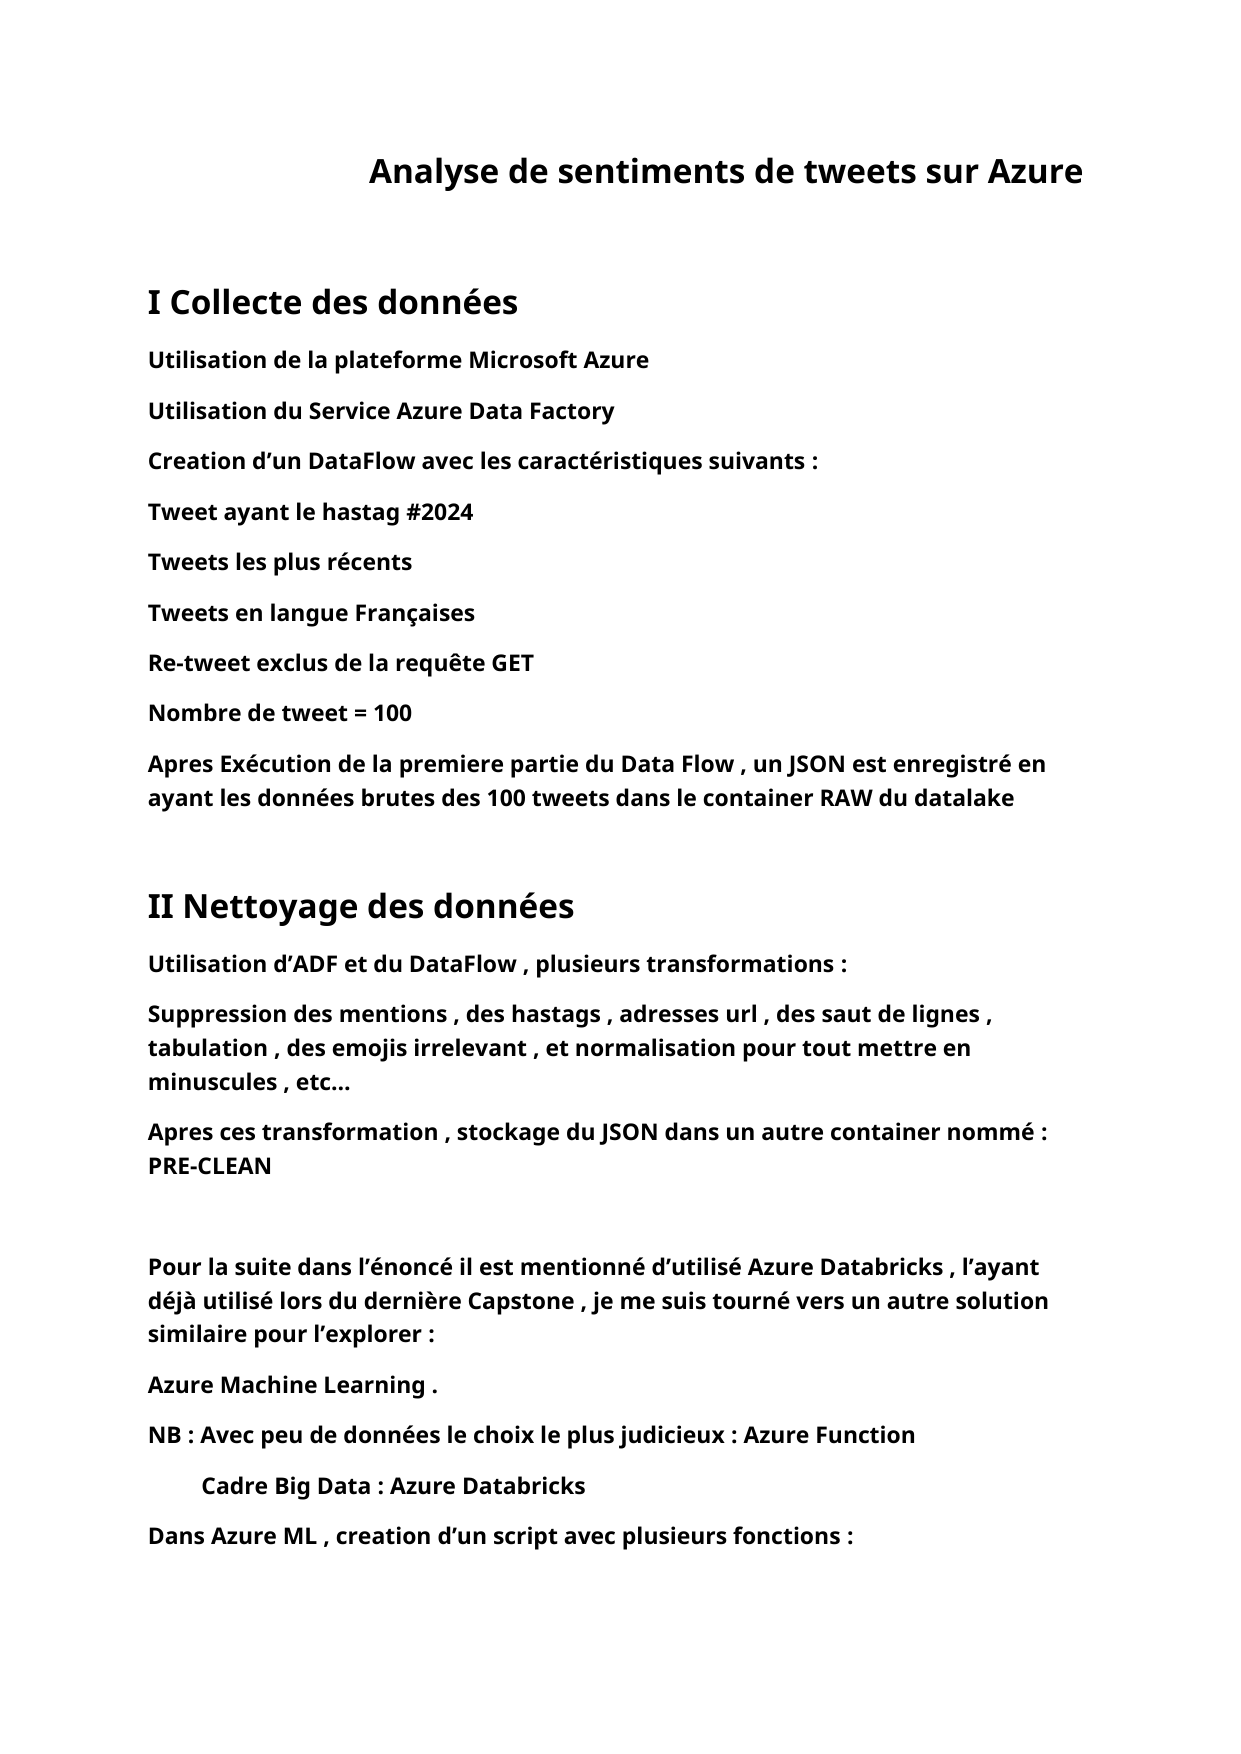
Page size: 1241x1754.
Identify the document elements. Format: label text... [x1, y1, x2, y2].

text Nombre de tweet = 100 [148, 697, 1093, 729]
text Tweet ayant le hastag #2024 [148, 496, 1093, 527]
text Analyse de sentiments de tweets sur Azure [148, 148, 1093, 193]
text NB : Avec peu de données le choix le plus judicieux : Azure Function [148, 1419, 1093, 1451]
text Pour la suite dans l’énoncé il est mentionné d’utilisé Azure Databricks , l’ayant déjà utilisé lors du dernière Capstone , je me suis tourné vers un autre solution similaire pour l’explorer : [148, 1251, 1093, 1350]
text Tweets les plus récents [148, 546, 1093, 577]
text Creation d’un DataFlow avec les caractéristiques suivants : [148, 445, 1093, 477]
text I Collecte des données [148, 279, 1093, 324]
text Re-tweet exclus de la requête GET [148, 647, 1093, 678]
text Cadre Big Data : Azure Databricks [148, 1470, 1093, 1501]
text Dans Azure ML , creation d’un script avec plusieurs fonctions : [148, 1520, 1093, 1551]
text Apres Exécution de la premiere partie du Data Flow , un JSON est enregistré en ayant les données brutes des 100 tweets dans le container RAW du datalake [148, 748, 1093, 813]
text Tweets en langue Françaises [148, 597, 1093, 628]
text Suppression des mentions , des hastags , adresses url , des saut de lignes , tabulation , des emojis irrelevant , et normalisation pour tout mettre en minuscules , etc… [148, 998, 1093, 1097]
text Azure Machine Learning . [148, 1369, 1093, 1400]
text Utilisation du Service Azure Data Factory [148, 395, 1093, 426]
text Utilisation d’ADF et du DataFlow , plusieurs transformations : [148, 948, 1093, 979]
text Apres ces transformation , stockage du JSON dans un autre container nommé : PRE-CLEAN [148, 1116, 1093, 1181]
text Utilisation de la plateforme Microsoft Azure [148, 344, 1093, 376]
text II Nettoyage des données [148, 882, 1093, 928]
